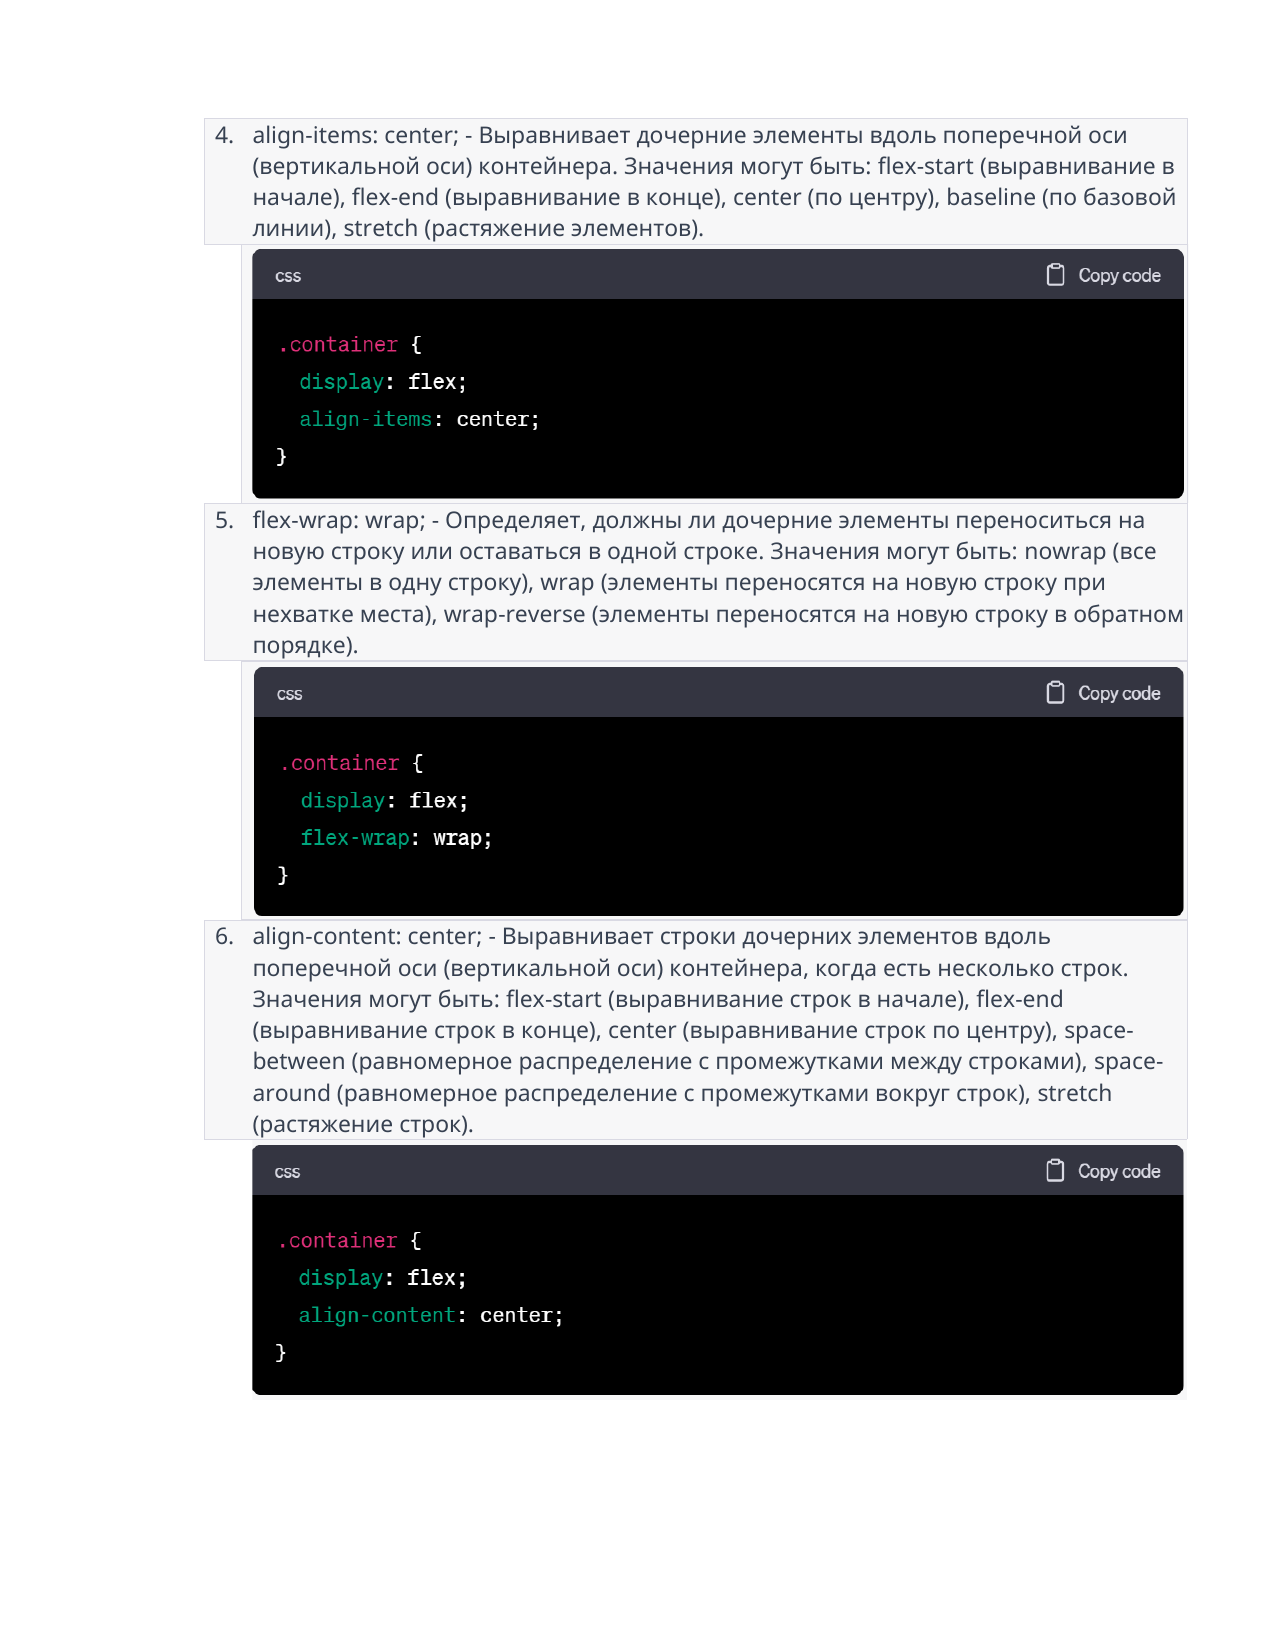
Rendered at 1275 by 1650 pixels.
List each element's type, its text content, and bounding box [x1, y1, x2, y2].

list align-items: center; - Выравнивает дочерние элементы вдоль поперечной оси (вертикальной оси) контейнера. Значения могут быть: flex-start (выравнивание в начале), flex-end (выравнивание в конце), center (по центру), baseline (по базовой линии), stretch (растяжение элементов). [205, 119, 1187, 244]
picture [252, 1140, 1187, 1400]
picture [252, 245, 1187, 503]
list align-content: center; - Выравнивает строки дочерних элементов вдоль поперечной оси (вертикальной оси) контейнера, когда есть несколько строк. Значения могут быть: flex-start (выравнивание строк в начале), flex-end (выравнивание строк в конце), center (выравнивание строк по центру), space-between (равномерное распределение с промежутками между строками), space-around (равномерное распределение с промежутками вокруг строк), stretch (растяжение строк). [205, 921, 1187, 1139]
picture [252, 662, 1187, 919]
list flex-wrap: wrap; - Определяет, должны ли дочерние элементы переноситься на новую строку или оставаться в одной строке. Значения могут быть: nowrap (все элементы в одну строку), wrap (элементы переносятся на новую строку при нехватке места), wrap-reverse (элементы переносятся на новую строку в обратном порядке). [205, 504, 1187, 660]
